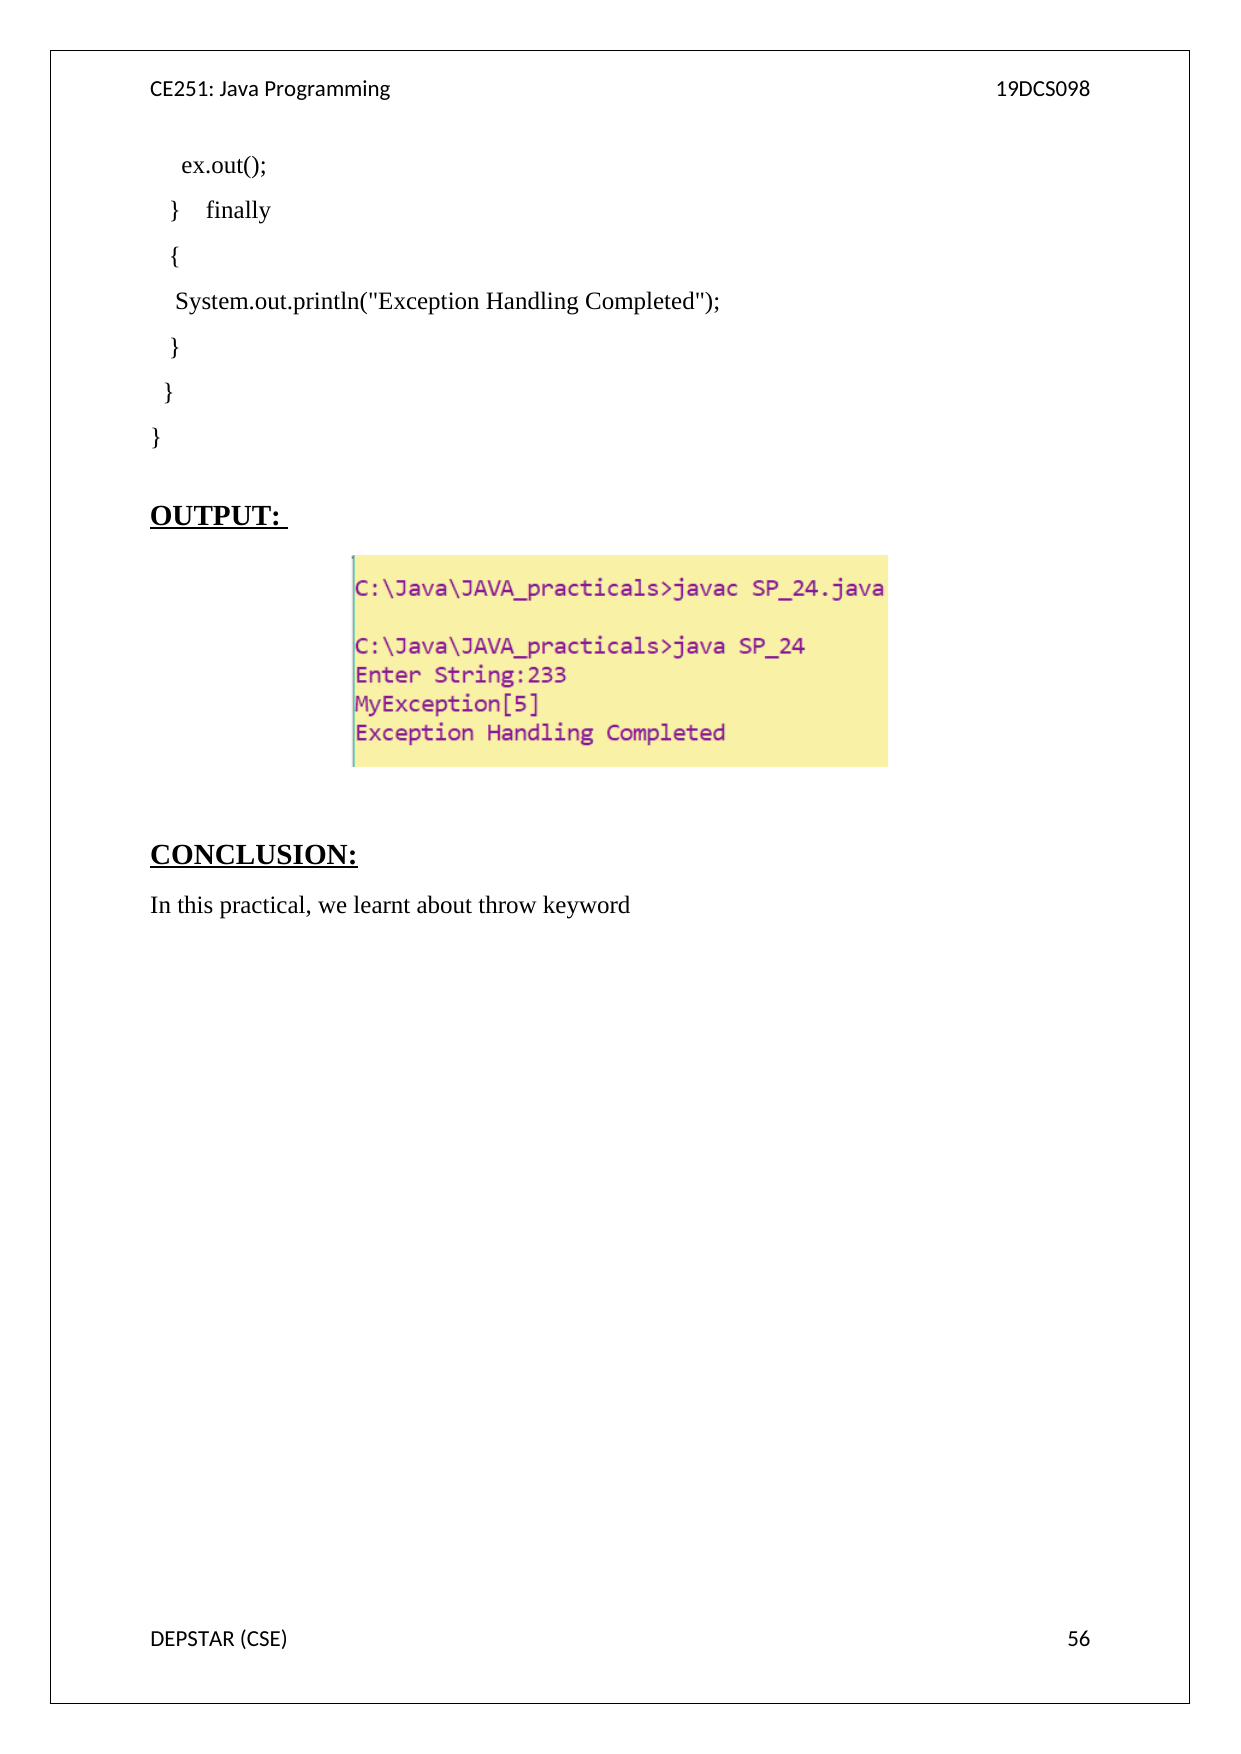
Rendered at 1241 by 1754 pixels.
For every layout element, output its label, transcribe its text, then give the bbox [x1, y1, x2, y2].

text } [150, 422, 1090, 451]
text } finally [150, 195, 1090, 224]
text OUTPUT: [149, 498, 1090, 532]
text In this practical, we learnt about throw keyword [150, 890, 1090, 919]
text } [150, 377, 1090, 406]
picture [351, 555, 889, 767]
text System.out.println("Exception Handling Completed"); [150, 286, 1090, 315]
text ex.out(); [150, 150, 1090, 179]
text } [150, 332, 1090, 360]
text CONCLUSION: [150, 837, 686, 871]
text { [150, 241, 1090, 269]
